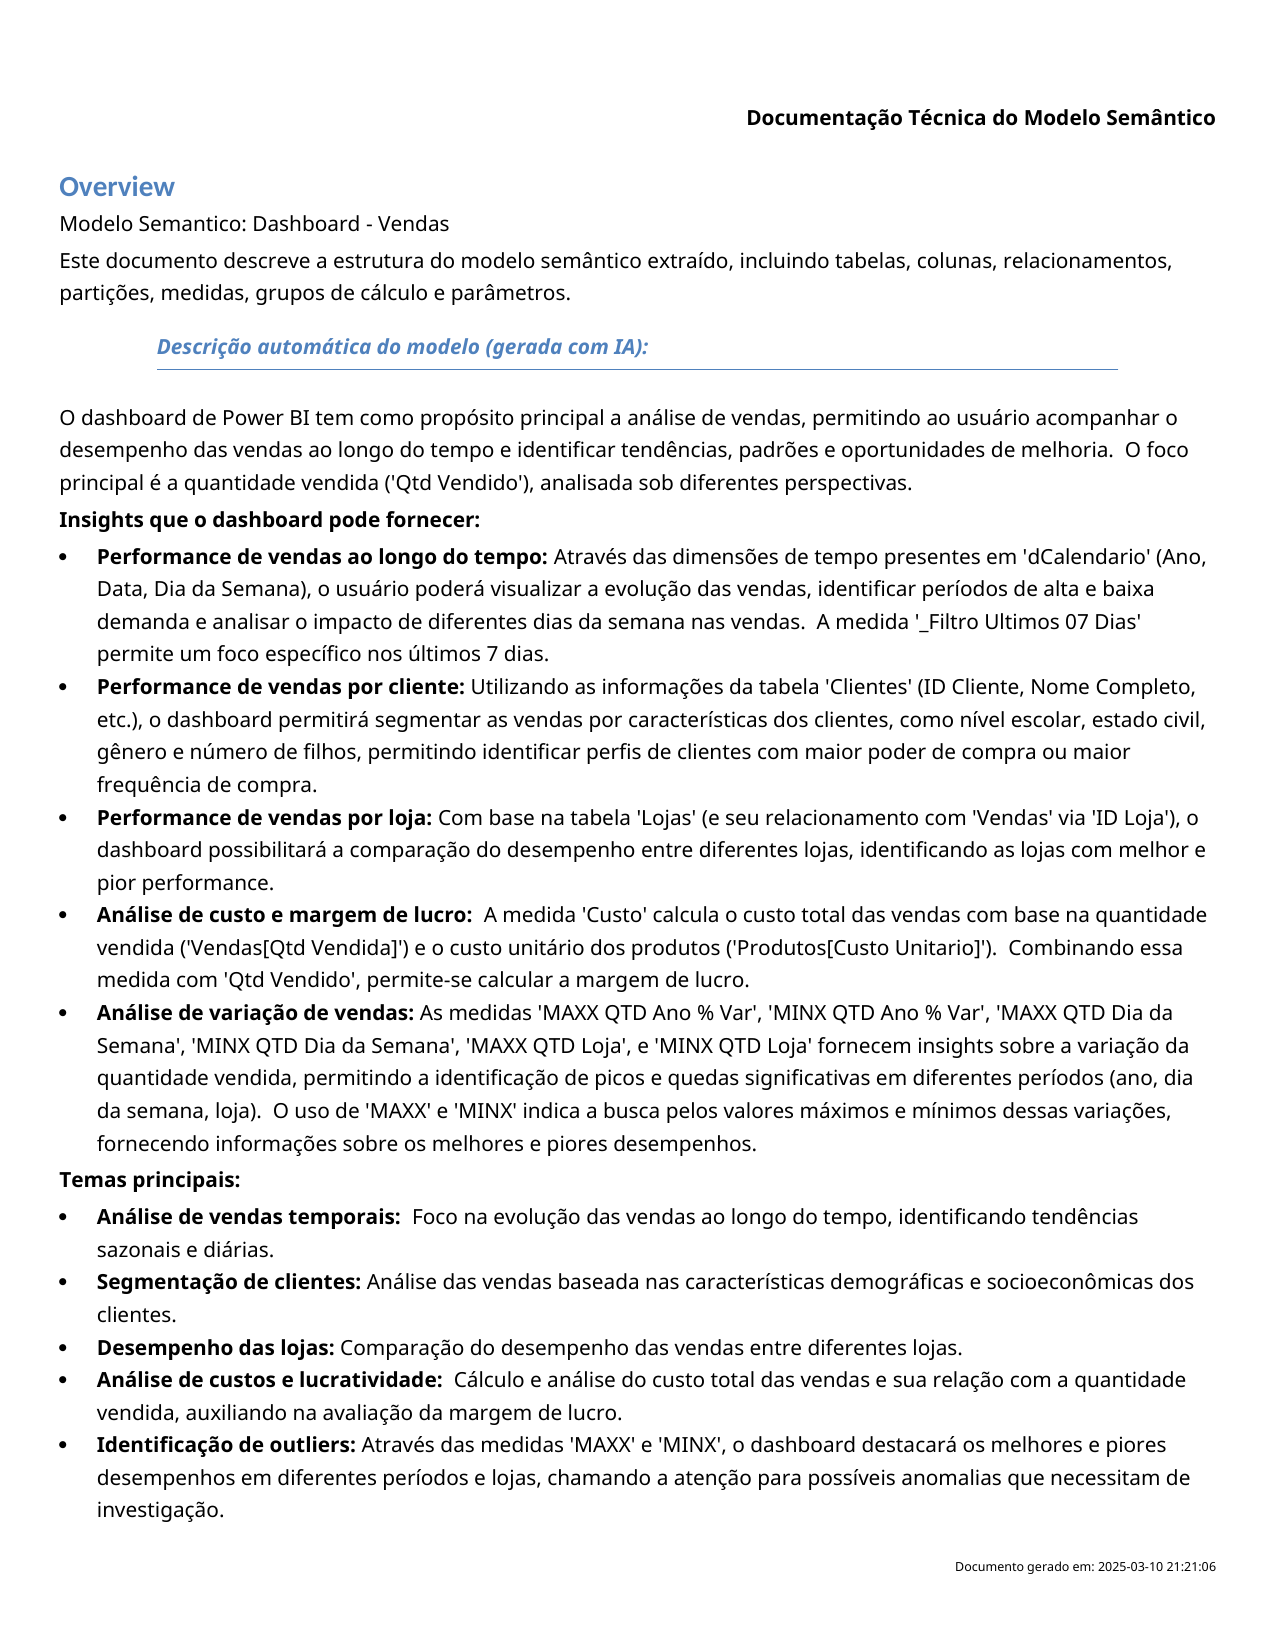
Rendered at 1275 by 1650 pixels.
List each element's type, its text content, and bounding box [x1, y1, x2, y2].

list Identificação de outliers: Através das medidas 'MAXX' e 'MINX', o dashboard destacará os melhores e piores desempenhos em diferentes períodos e lojas, chamando a atenção para possíveis anomalias que necessitam de investigação. [59, 1430, 1216, 1524]
text O dashboard de Power BI tem como propósito principal a análise de vendas, permitindo ao usuário acompanhar o desempenho das vendas ao longo do tempo e identificar tendências, padrões e oportunidades de melhoria. O foco principal é a quantidade vendida ('Qtd Vendido'), analisada sob diferentes perspectivas. [59, 403, 1216, 497]
list Análise de custo e margem de lucro: A medida 'Custo' calcula o custo total das vendas com base na quantidade vendida ('Vendas[Qtd Vendida]') e o custo unitário dos produtos ('Produtos[Custo Unitario]'). Combinando essa medida com 'Qtd Vendido', permite-se calcular a margem de lucro. [59, 900, 1216, 994]
text Descrição automática do modelo (gerada com IA): [157, 332, 1118, 369]
list Desempenho das lojas: Comparação do desempenho das vendas entre diferentes lojas. [59, 1333, 1216, 1361]
text Este documento descreve a estrutura do modelo semântico extraído, incluindo tabelas, colunas, relacionamentos, partições, medidas, grupos de cálculo e parâmetros. [59, 246, 1216, 307]
text Insights que o dashboard pode fornecer: [59, 505, 1216, 533]
text Modelo Semantico: Dashboard - Vendas [59, 209, 1216, 237]
list Segmentação de clientes: Análise das vendas baseada nas características demográficas e socioeconômicas dos clientes. [59, 1267, 1216, 1328]
subtitle Overview [59, 168, 1216, 204]
list Análise de vendas temporais: Foco na evolução das vendas ao longo do tempo, identificando tendências sazonais e diárias. [59, 1202, 1216, 1263]
list Performance de vendas ao longo do tempo: Através das dimensões de tempo presentes em 'dCalendario' (Ano, Data, Dia da Semana), o usuário poderá visualizar a evolução das vendas, identificar períodos de alta e baixa demanda e analisar o impacto de diferentes dias da semana nas vendas. A medida '_Filtro Ultimos 07 Dias' permite um foco específico nos últimos 7 dias. [59, 542, 1216, 668]
list Análise de custos e lucratividade: Cálculo e análise do custo total das vendas e sua relação com a quantidade vendida, auxiliando na avaliação da margem de lucro. [59, 1365, 1216, 1426]
list Performance de vendas por loja: Com base na tabela 'Lojas' (e seu relacionamento com 'Vendas' via 'ID Loja'), o dashboard possibilitará a comparação do desempenho entre diferentes lojas, identificando as lojas com melhor e pior performance. [59, 803, 1216, 896]
list Performance de vendas por cliente: Utilizando as informações da tabela 'Clientes' (ID Cliente, Nome Completo, etc.), o dashboard permitirá segmentar as vendas por características dos clientes, como nível escolar, estado civil, gênero e número de filhos, permitindo identificar perfis de clientes com maior poder de compra ou maior frequência de compra. [59, 672, 1216, 798]
list Análise de variação de vendas: As medidas 'MAXX QTD Ano % Var', 'MINX QTD Ano % Var', 'MAXX QTD Dia da Semana', 'MINX QTD Dia da Semana', 'MAXX QTD Loja', e 'MINX QTD Loja' fornecem insights sobre a variação da quantidade vendida, permitindo a identificação de picos e quedas significativas em diferentes períodos (ano, dia da semana, loja). O uso de 'MAXX' e 'MINX' indica a busca pelos valores máximos e mínimos dessas variações, fornecendo informações sobre os melhores e piores desempenhos. [59, 998, 1216, 1157]
text Temas principais: [59, 1165, 1216, 1194]
